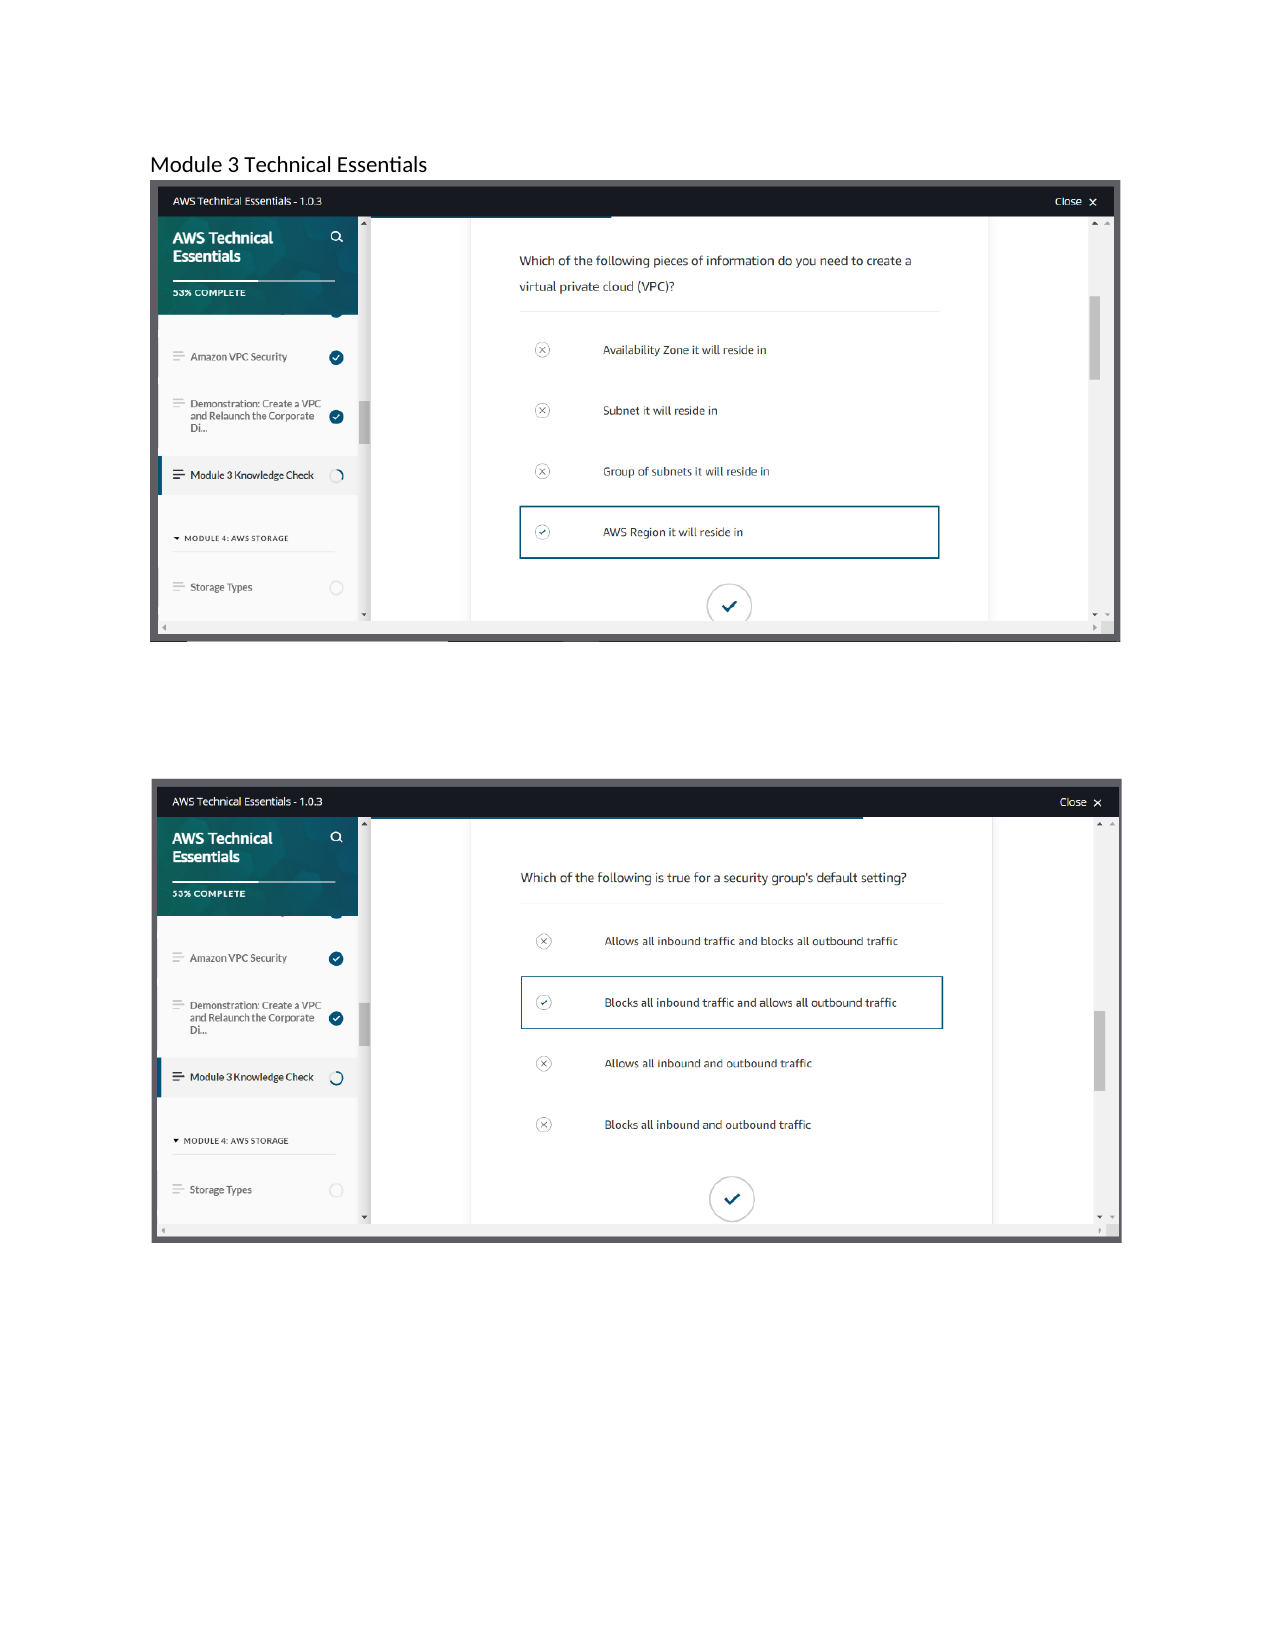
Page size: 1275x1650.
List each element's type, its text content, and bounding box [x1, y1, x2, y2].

picture [149, 778, 1122, 1244]
picture [150, 180, 1121, 642]
